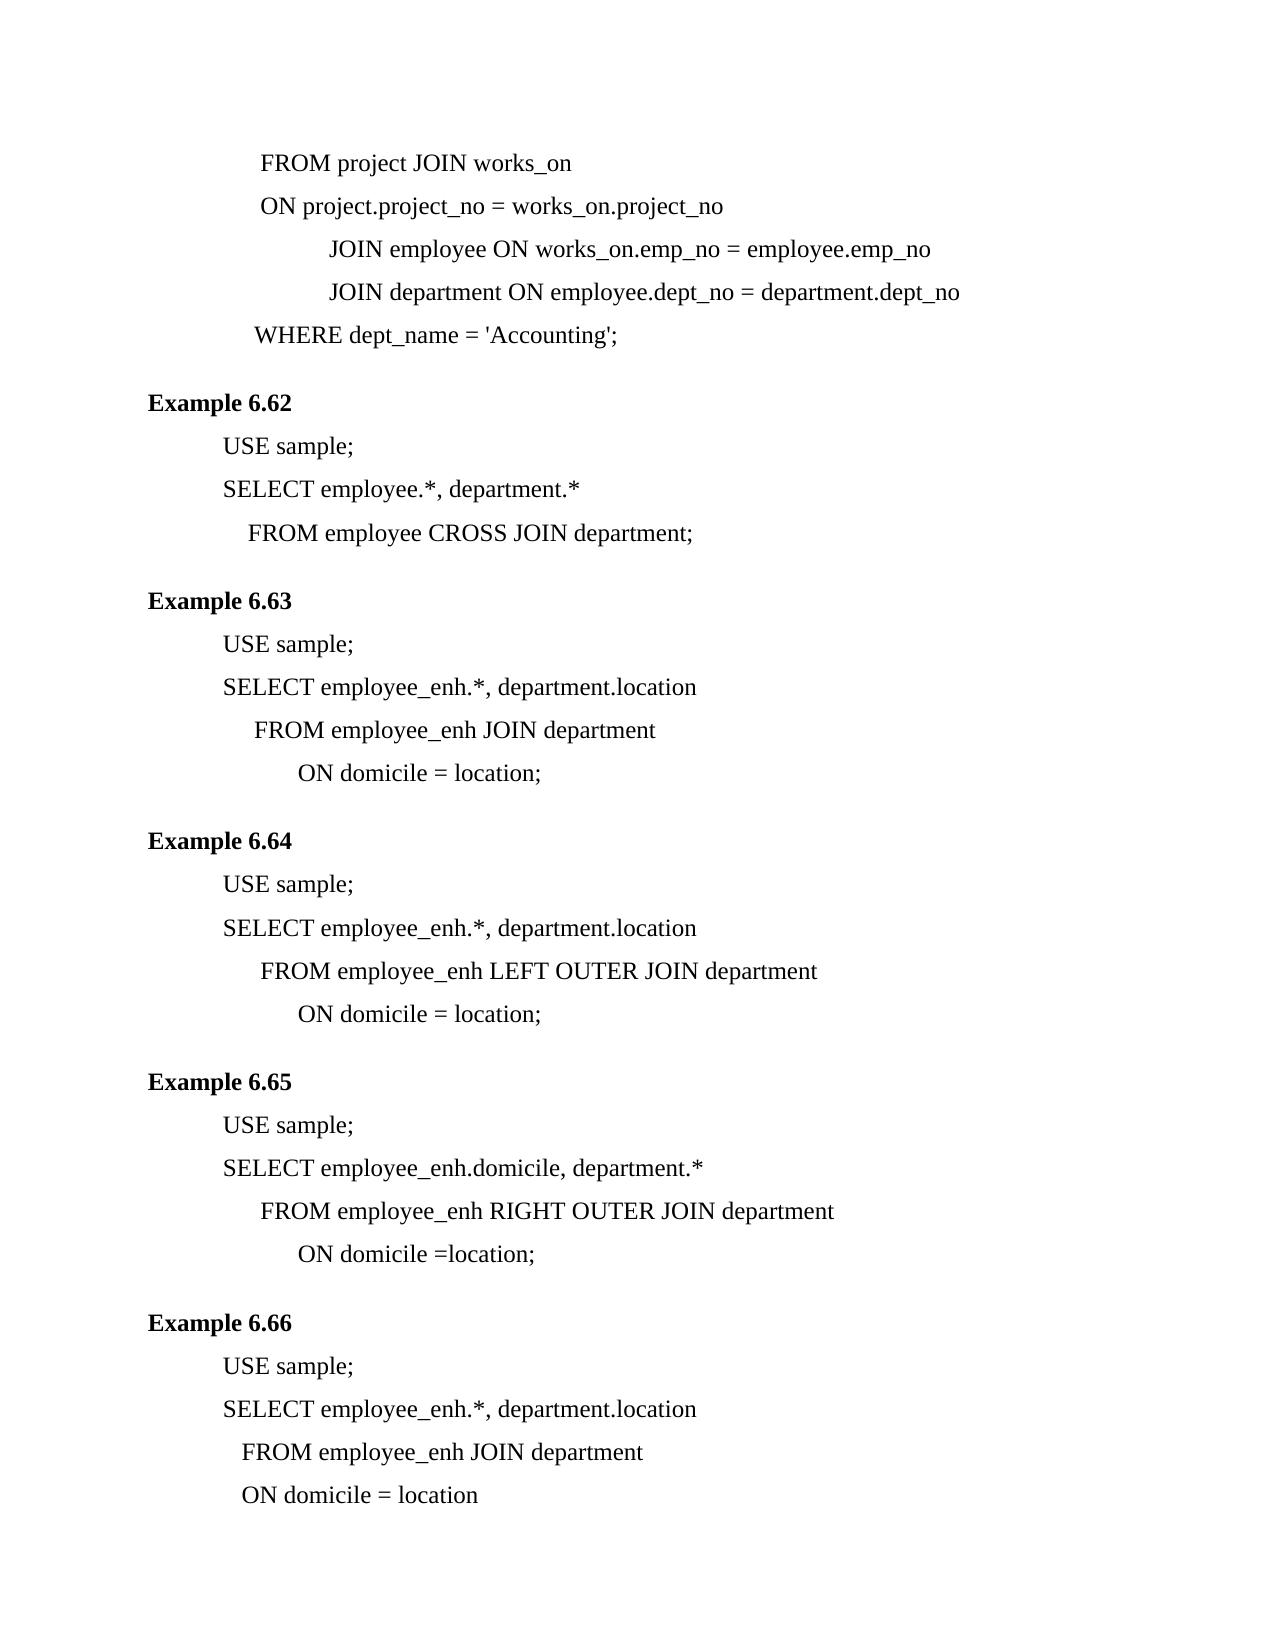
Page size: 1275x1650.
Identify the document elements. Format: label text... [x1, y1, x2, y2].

text USE sample; SELECT employee.*, department.* FROM employee CROSS JOIN department; [223, 431, 1127, 546]
text USE sample; SELECT employee_enh.*, department.location FROM employee_enh JOIN department ON domicile = location; [223, 629, 1127, 787]
text Example 6.65 [148, 1067, 1127, 1096]
text USE sample; SELECT employee_enh.domicile, department.* FROM employee_enh RIGHT OUTER JOIN department ON domicile =location; [223, 1110, 1127, 1268]
text Example 6.63 [148, 586, 1127, 614]
text Example 6.62 [148, 388, 1127, 417]
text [223, 148, 1127, 349]
text Example 6.64 [148, 826, 1127, 855]
text Example 6.66 [148, 1308, 1127, 1336]
text USE sample; SELECT employee_enh.*, department.location FROM employee_enh LEFT OUTER JOIN department ON domicile = location; [223, 869, 1127, 1028]
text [223, 1351, 1127, 1509]
